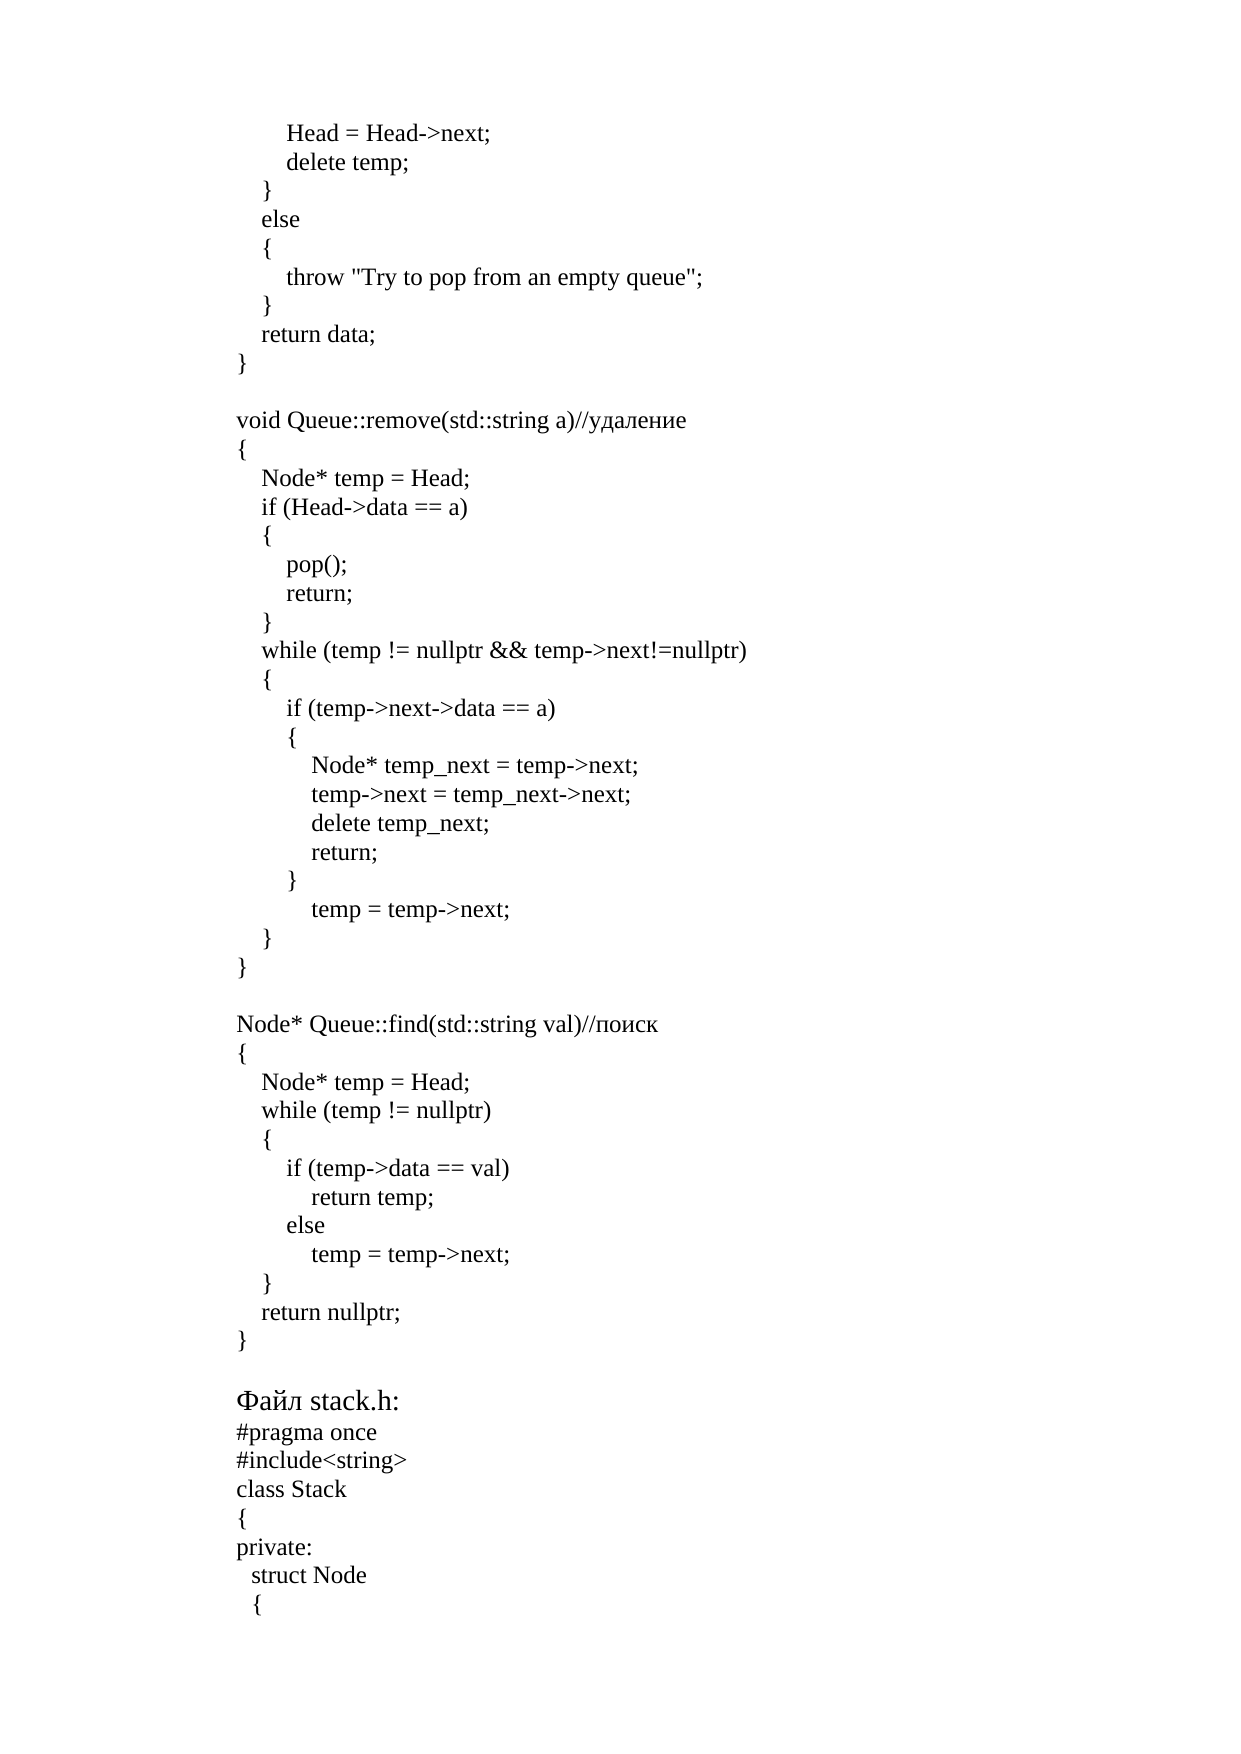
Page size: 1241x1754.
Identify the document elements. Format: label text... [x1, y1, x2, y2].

text Node* temp_next = temp->next; [177, 751, 1152, 779]
text } [177, 348, 1152, 377]
text } [177, 923, 1152, 952]
text } [177, 291, 1152, 319]
text return; [177, 578, 1152, 607]
text Файл stack.h: [177, 1383, 1152, 1417]
text { [177, 1124, 1152, 1153]
text { [177, 434, 1152, 463]
text { [177, 233, 1152, 262]
text delete temp; [177, 147, 1152, 176]
text temp = temp->next; [177, 1239, 1152, 1268]
text if (Head->data == a) [177, 492, 1152, 521]
text } [177, 952, 1152, 981]
text class Stack [177, 1474, 1152, 1503]
text } [177, 607, 1152, 636]
text Node* temp = Head; [177, 1067, 1152, 1096]
text } [177, 1326, 1152, 1354]
text } [177, 1268, 1152, 1297]
text { [177, 664, 1152, 693]
text temp->next = temp_next->next; [177, 779, 1152, 808]
text else [177, 1211, 1152, 1239]
text private: [177, 1532, 1152, 1560]
text Node* temp = Head; [177, 463, 1152, 492]
text if (temp->next->data == a) [177, 693, 1152, 722]
text #pragma once [177, 1417, 1152, 1445]
text { [177, 1589, 1152, 1618]
text return temp; [177, 1182, 1152, 1211]
text return; [177, 837, 1152, 866]
text Head = Head->next; [177, 118, 1152, 147]
text } [177, 866, 1152, 894]
text else [177, 204, 1152, 233]
text Node* Queue::find(std::string val)//поиск [177, 1009, 1152, 1038]
text while (temp != nullptr) [177, 1096, 1152, 1124]
text while (temp != nullptr && temp->next!=nullptr) [177, 636, 1152, 664]
text void Queue::remove(std::string a)//удаление [177, 406, 1152, 434]
text { [177, 722, 1152, 751]
text delete temp_next; [177, 808, 1152, 837]
text } [177, 176, 1152, 204]
text return nullptr; [177, 1297, 1152, 1326]
text return data; [177, 319, 1152, 348]
text temp = temp->next; [177, 894, 1152, 923]
text pop(); [177, 549, 1152, 578]
text if (temp->data == val) [177, 1153, 1152, 1182]
text #include<string> [177, 1445, 1152, 1474]
text struct Node [177, 1560, 1152, 1589]
text throw "Try to pop from an empty queue"; [177, 262, 1152, 291]
text { [177, 1503, 1152, 1532]
text { [177, 521, 1152, 549]
text { [177, 1038, 1152, 1067]
